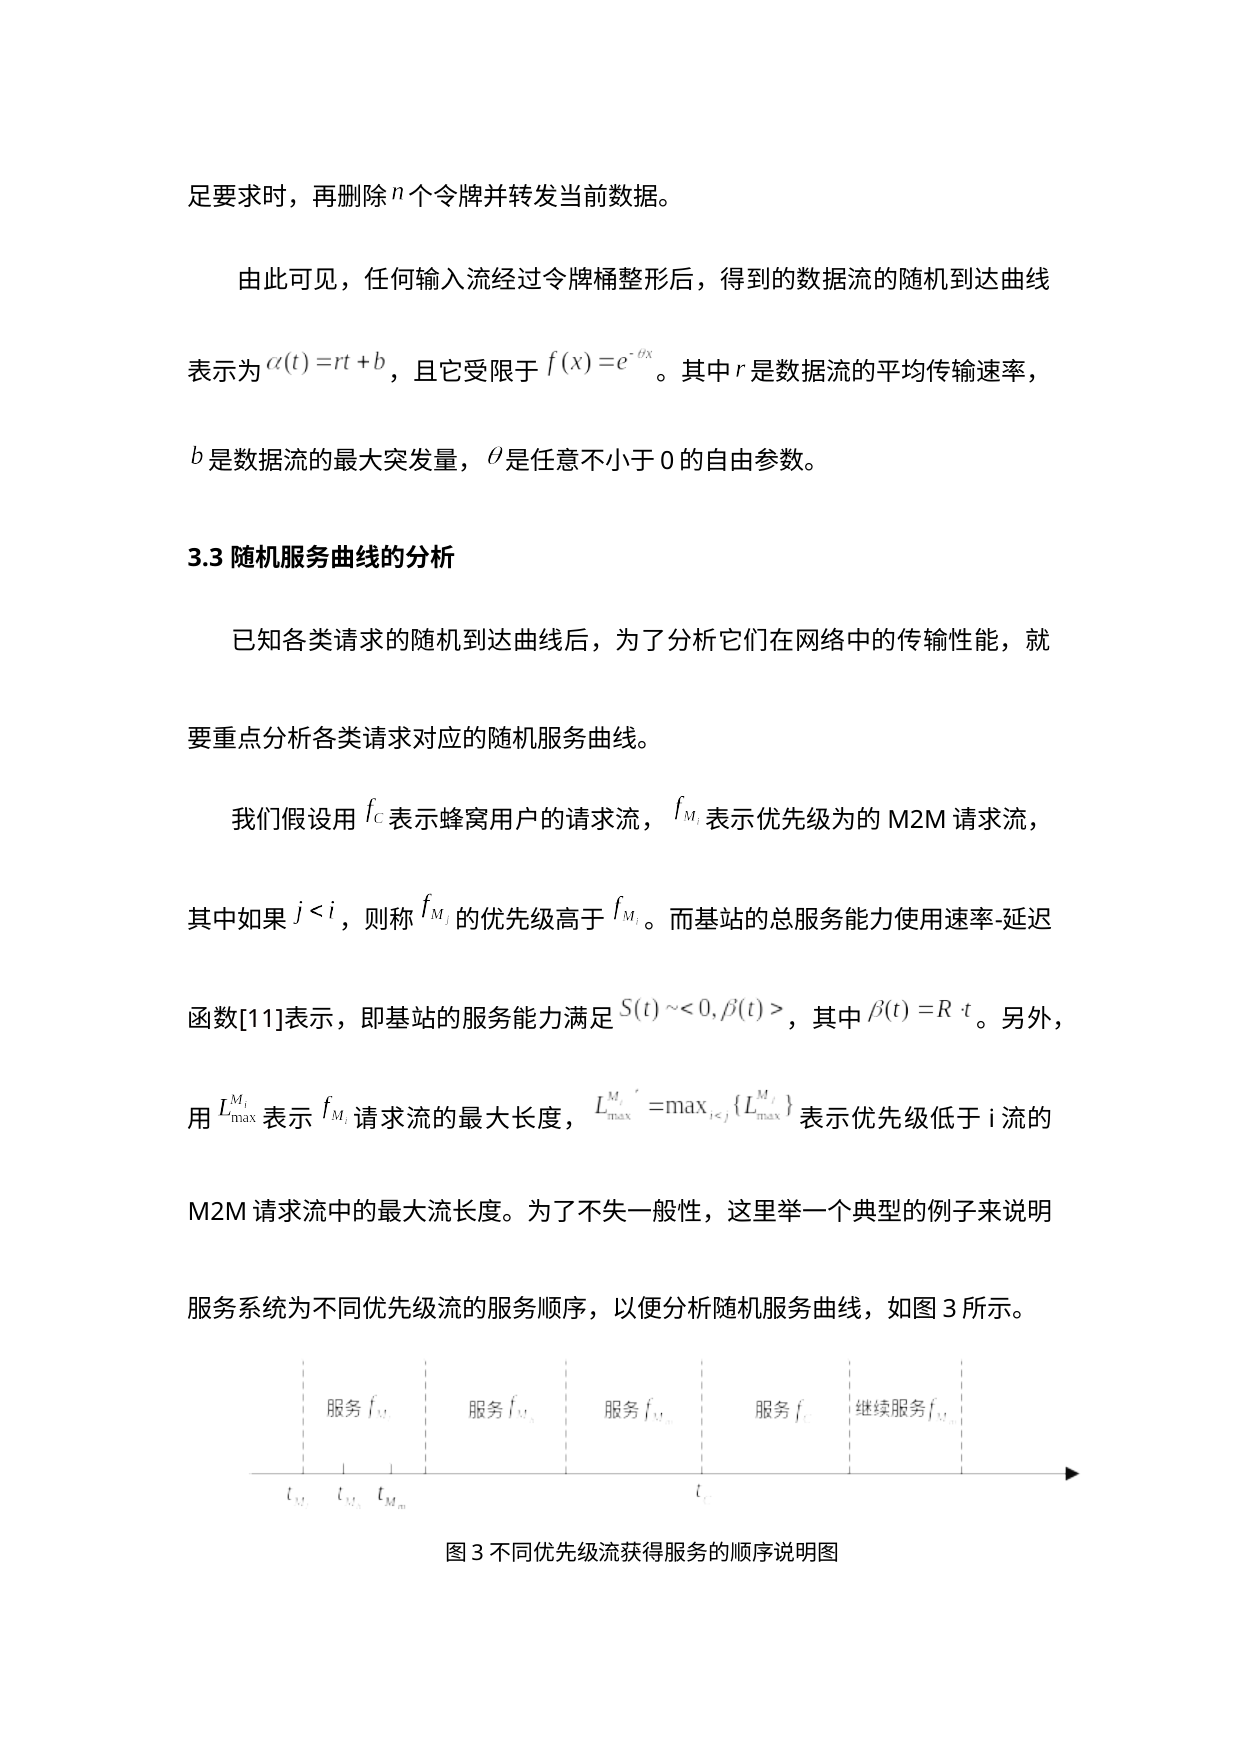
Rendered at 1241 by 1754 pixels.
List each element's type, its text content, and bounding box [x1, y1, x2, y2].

text 我们假设用表示蜂窝用户的请求流，表示优先级为的M2M请求流，其中如果，则称的优先级高于。而基站的总服务能力使用速率-延迟函数[11]表示，即基站的服务能力满足，其中。另外，用表示请求流的最大长度，表示优先级低于i流的M2M请求流中的最大流长度。为了不失一般性，这里举一个典型的例子来说明服务系统为不同优先级流的服务顺序，以便分析随机服务曲线，如图3所示。 [187, 787, 1053, 1339]
text 3.3 随机服务曲线的分析 [187, 523, 1053, 588]
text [187, 162, 1053, 227]
text 图3 不同优先级流获得服务的顺序说明图 [187, 1535, 1053, 1567]
text 由此可见，任何输入流经过令牌桶整形后，得到的数据流的随机到达曲线表示为，且它受限于。其中是数据流的平均传输速率，是数据流的最大突发量，是任意不小于0的自由参数。 [187, 245, 1053, 505]
text 已知各类请求的随机到达曲线后，为了分析它们在网络中的传输性能，就要重点分析各类请求对应的随机服务曲线。 [187, 606, 1053, 769]
